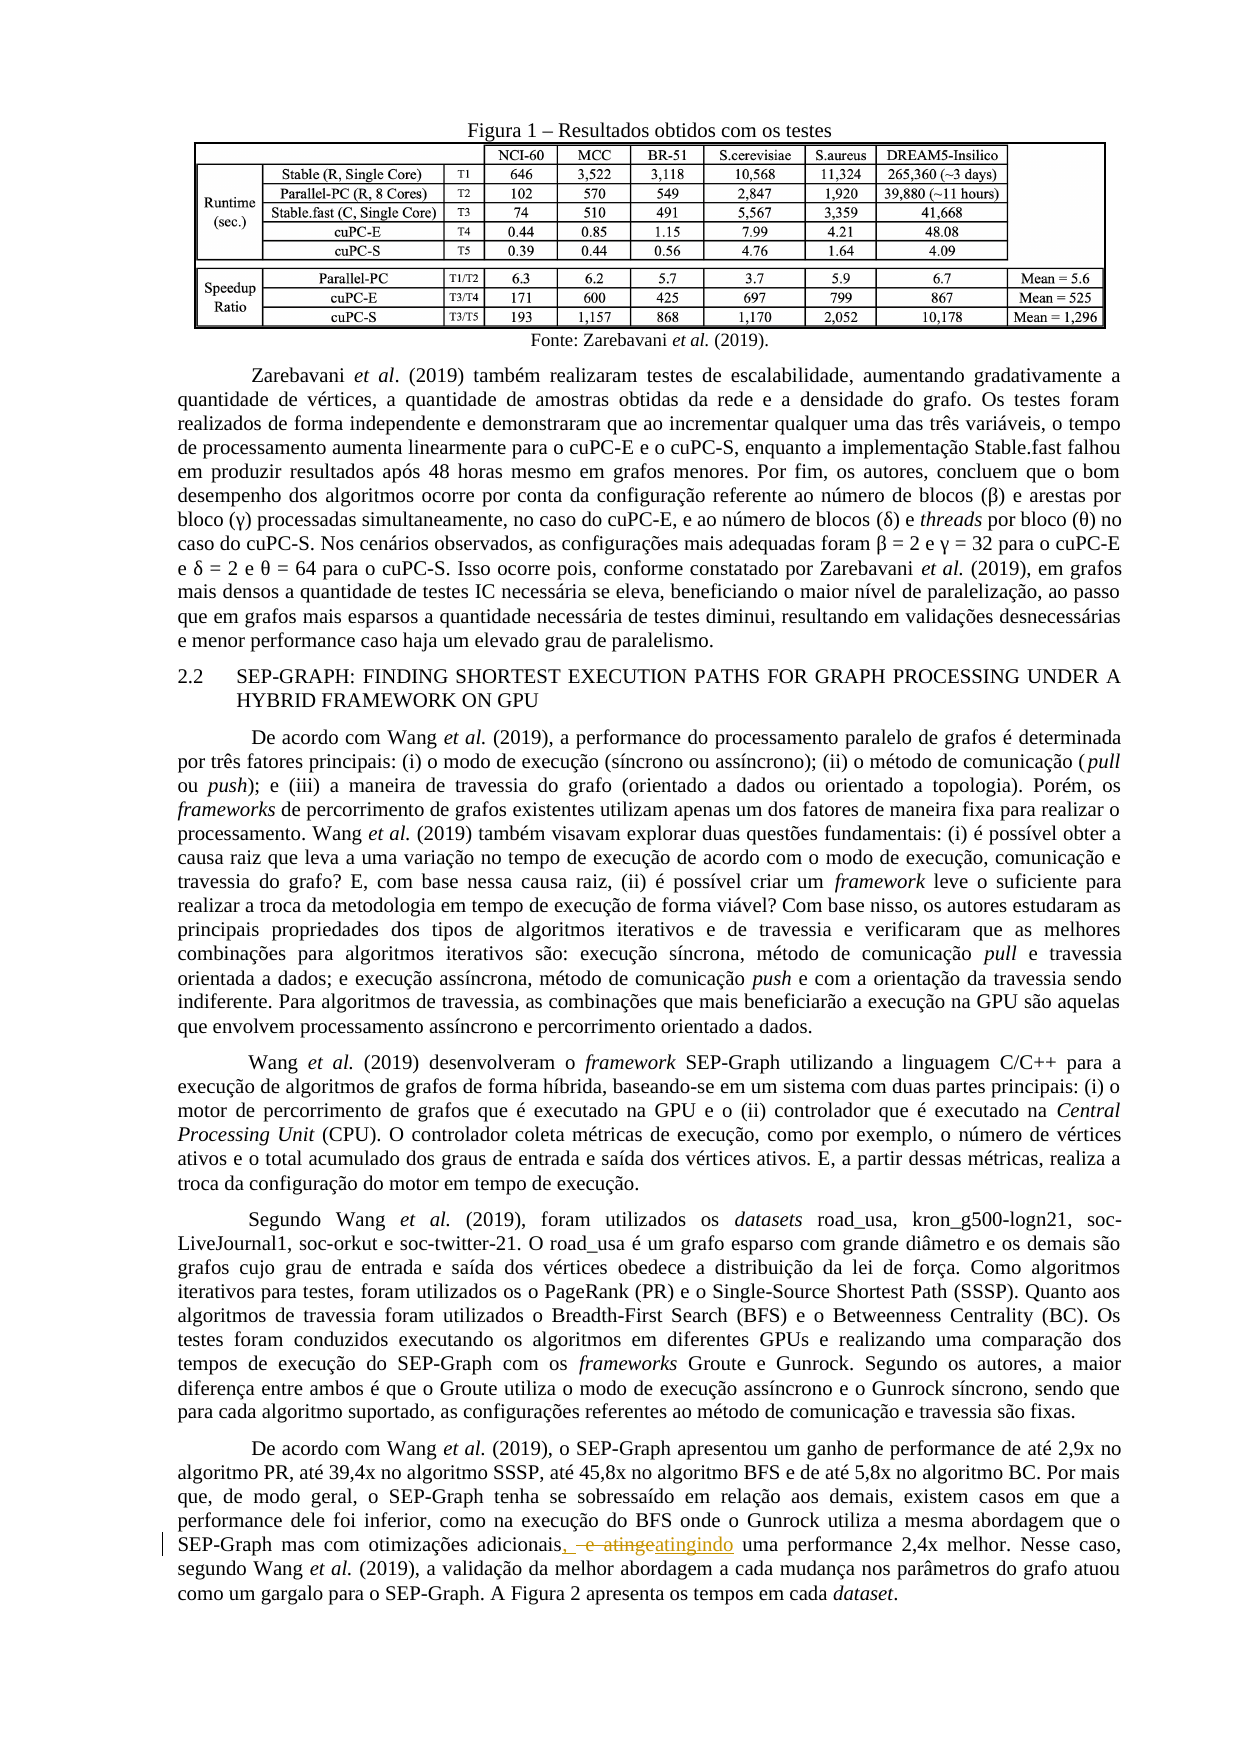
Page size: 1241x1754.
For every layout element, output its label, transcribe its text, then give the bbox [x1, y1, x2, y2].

subtitle SEP-Graph: Finding Shortest Execution Paths for Graph Processing under a Hybrid Framework on GPU [177, 664, 1122, 712]
text Fonte: Zarebavani et al. (2019). [177, 329, 1122, 350]
text Segundo Wang et al. (2019), foram utilizados os datasets road_usa, kron_g500-logn21, soc-LiveJournal1, soc-orkut e soc-twitter-21. O road_usa é um grafo esparso com grande diâmetro e os demais são grafos cujo grau de entrada e saída dos vértices obedece a distribuição da lei de força. Como algoritmos iterativos para testes, foram utilizados os o PageRank (PR) e o Single-Source Shortest Path (SSSP). Quanto aos algoritmos de travessia foram utilizados o Breadth-First Search (BFS) e o Betweenness Centrality (BC). Os testes foram conduzidos executando os algoritmos em diferentes GPUs e realizando uma comparação dos tempos de execução do SEP-Graph com os frameworks Groute e Gunrock. Segundo os autores, a maior diferença entre ambos é que o Groute utiliza o modo de execução assíncrono e o Gunrock síncrono, sendo que para cada algoritmo suportado, as configurações referentes ao método de comunicação e travessia são fixas. [177, 1207, 1122, 1423]
text De acordo com Wang et al. (2019), a performance do processamento paralelo de grafos é determinada por três fatores principais: (i) o modo de execução (síncrono ou assíncrono); (ii) o método de comunicação (pull ou push); e (iii) a maneira de travessia do grafo (orientado a dados ou orientado a topologia). Porém, os frameworks de percorrimento de grafos existentes utilizam apenas um dos fatores de maneira fixa para realizar o processamento. Wang et al. (2019) também visavam explorar duas questões fundamentais: (i) é possível obter a causa raiz que leva a uma variação no tempo de execução de acordo com o modo de execução, comunicação e travessia do grafo? E, com base nessa causa raiz, (ii) é possível criar um framework leve o suficiente para realizar a troca da metodologia em tempo de execução de forma viável? Com base nisso, os autores estudaram as principais propriedades dos tipos de algoritmos iterativos e de travessia e verificaram que as melhores combinações para algoritmos iterativos são: execução síncrona, método de comunicação pull e travessia orientada a dados; e execução assíncrona, método de comunicação push e com a orientação da travessia sendo indiferente. Para algoritmos de travessia, as combinações que mais beneficiarão a execução na GPU são aquelas que envolvem processamento assíncrono e percorrimento orientado a dados. [177, 725, 1122, 1038]
text Zarebavani et al. (2019) também realizaram testes de escalabilidade, aumentando gradativamente a quantidade de vértices, a quantidade de amostras obtidas da rede e a densidade do grafo. Os testes foram realizados de forma independente e demonstraram que ao incrementar qualquer uma das três variáveis, o tempo de processamento aumenta linearmente para o cuPC-E e o cuPC-S, enquanto a implementação Stable.fast falhou em produzir resultados após 48 horas mesmo em grafos menores. Por fim, os autores, concluem que o bom desempenho dos algoritmos ocorre por conta da configuração referente ao número de blocos (β) e arestas por bloco (γ) processadas simultaneamente, no caso do cuPC-E, e ao número de blocos (δ) e threads por bloco (θ) no caso do cuPC-S. Nos cenários observados, as configurações mais adequadas foram β = 2 e γ = 32 para o cuPC-E e δ = 2 e θ = 64 para o cuPC-S. Isso ocorre pois, conforme constatado por Zarebavani et al. (2019), em grafos mais densos a quantidade de testes IC necessária se eleva, beneficiando o maior nível de paralelização, ao passo que em grafos mais esparsos a quantidade necessária de testes diminui, resultando em validações desnecessárias e menor performance caso haja um elevado grau de paralelismo. [177, 363, 1122, 652]
text Wang et al. (2019) desenvolveram o framework SEP-Graph utilizando a linguagem C/C++ para a execução de algoritmos de grafos de forma híbrida, baseando-se em um sistema com duas partes principais: (i) o motor de percorrimento de grafos que é executado na GPU e o (ii) controlador que é executado na Central Processing Unit (CPU). O controlador coleta métricas de execução, como por exemplo, o número de vértices ativos e o total acumulado dos graus de entrada e saída dos vértices ativos. E, a partir dessas métricas, realiza a troca da configuração do motor em tempo de execução. [177, 1050, 1122, 1194]
picture [196, 144, 1104, 327]
text De acordo com Wang et al. (2019), o SEP-Graph apresentou um ganho de performance de até 2,9x no algoritmo PR, até 39,4x no algoritmo SSSP, até 45,8x no algoritmo BFS e de até 5,8x no algoritmo BC. Por mais que, de modo geral, o SEP-Graph tenha se sobressaído em relação aos demais, existem casos em que a performance dele foi inferior, como na execução do BFS onde o Gunrock utiliza a mesma abordagem que o SEP-Graph mas com otimizações adicionais uma performance 2,4x melhor. Nesse caso, segundo Wang et al. (2019), a validação da melhor abordagem a cada mudança nos parâmetros do grafo atuou como um gargalo para o SEP-Graph. A Figura 2 apresenta os tempos em cada dataset. [177, 1436, 1122, 1604]
